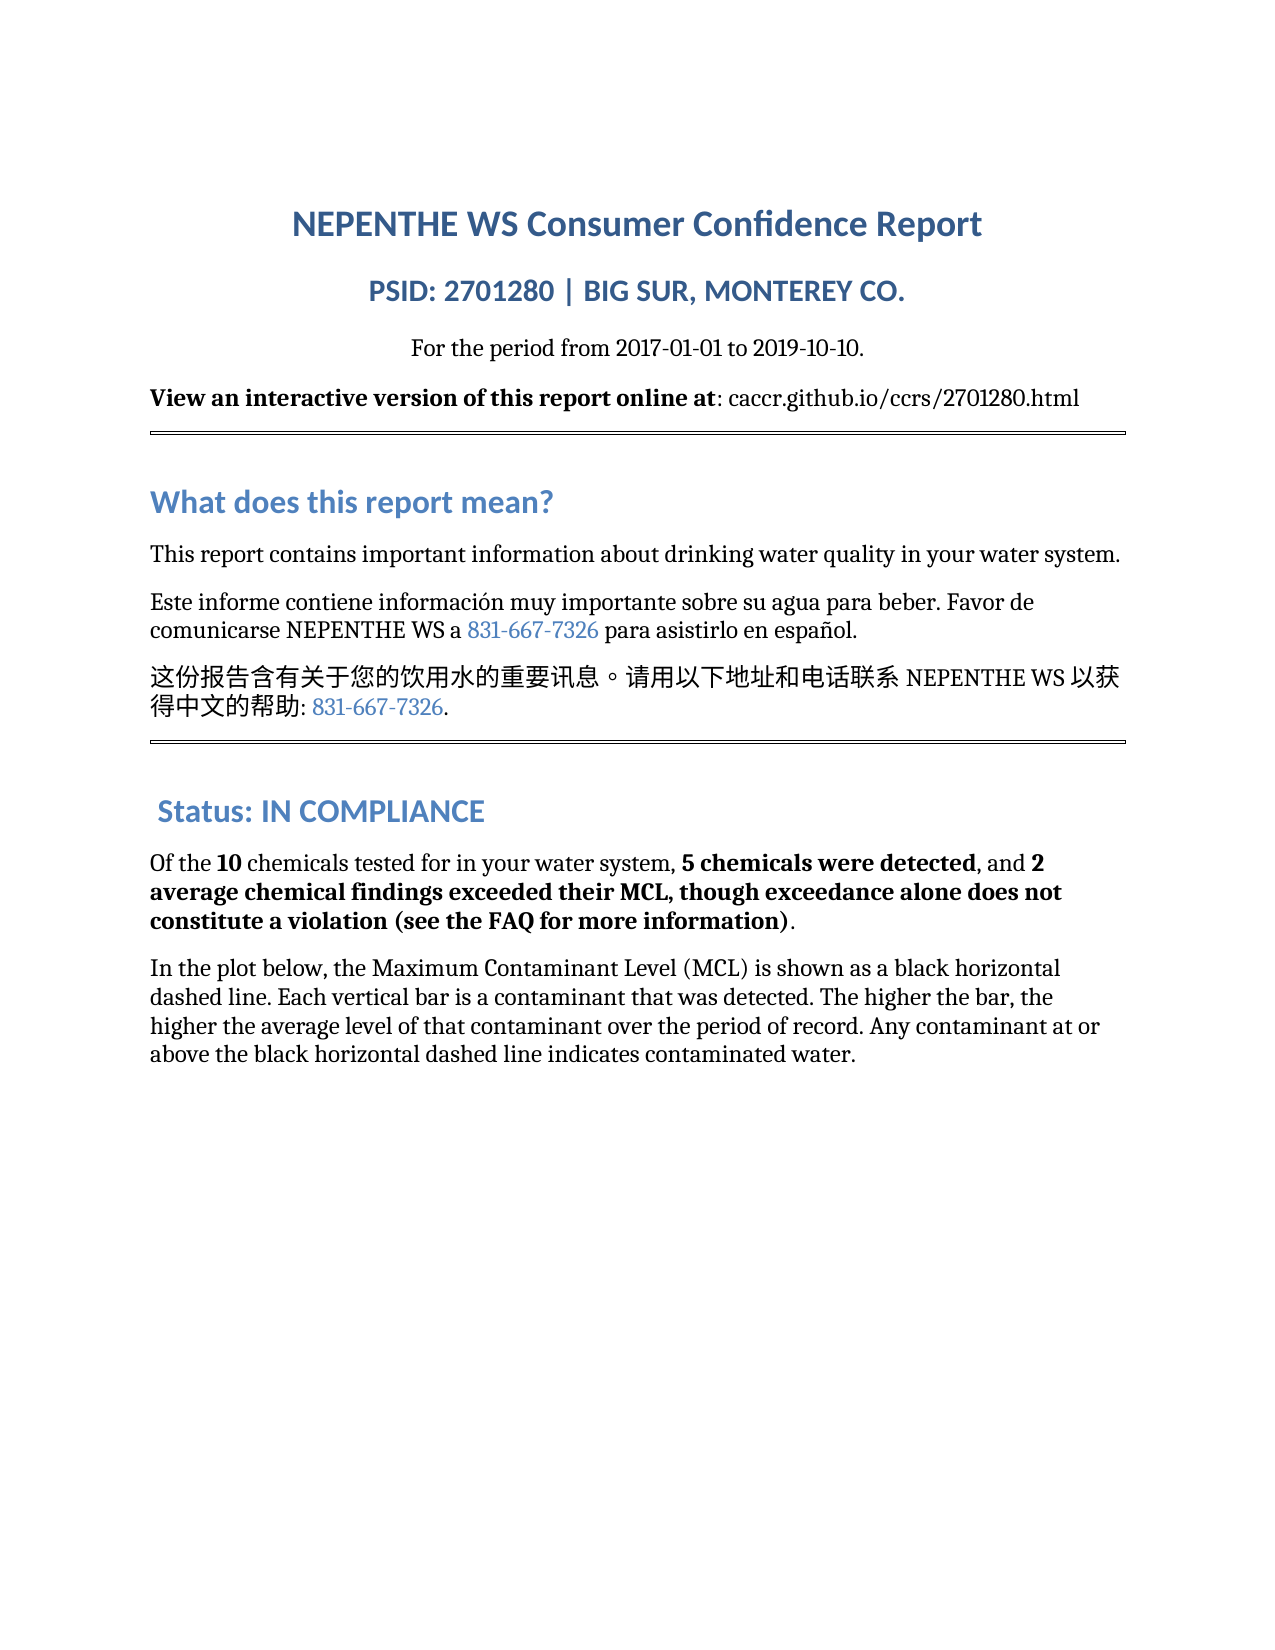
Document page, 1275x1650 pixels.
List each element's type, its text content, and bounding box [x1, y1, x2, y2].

text 这份报告含有关于您的饮用水的重要讯息。请用以下地址和电话联系 NEPENTHE WS 以获得中文的帮助: 831-667-7326. [150, 664, 1125, 721]
text Of the 10 chemicals tested for in your water system, 5 chemicals were detected, and 2 average chemical findings exceeded their MCL, though exceedance alone does not constitute a violation (see the FAQ for more information). [150, 849, 1125, 935]
subtitle Status: IN COMPLIANCE [150, 790, 1125, 830]
title NEPENTHE WS Consumer Confidence Report [150, 200, 1125, 246]
text This report contains important information about drinking water quality in your water system. [150, 540, 1125, 569]
text In the plot below, the Maximum Contaminant Level (MCL) is shown as a black horizontal dashed line. Each vertical bar is a contaminant that was detected. The higher the bar, the higher the average level of that contaminant over the period of record. Any contaminant at or above the black horizontal dashed line indicates contaminated water. [150, 954, 1125, 1069]
text For the period from 2017-01-01 to 2019-10-10. [150, 334, 1125, 363]
subtitle PSID: 2701280 | BIG SUR, MONTEREY CO. [150, 271, 1125, 309]
subtitle What does this report mean? [150, 481, 1125, 521]
text View an interactive version of this report online at: caccr.github.io/ccrs/2701280.html [150, 383, 1125, 412]
text Este informe contiene información muy importante sobre su agua para beber. Favor de comunicarse NEPENTHE WS a 831-667-7326 para asistirlo en español. [150, 588, 1125, 645]
